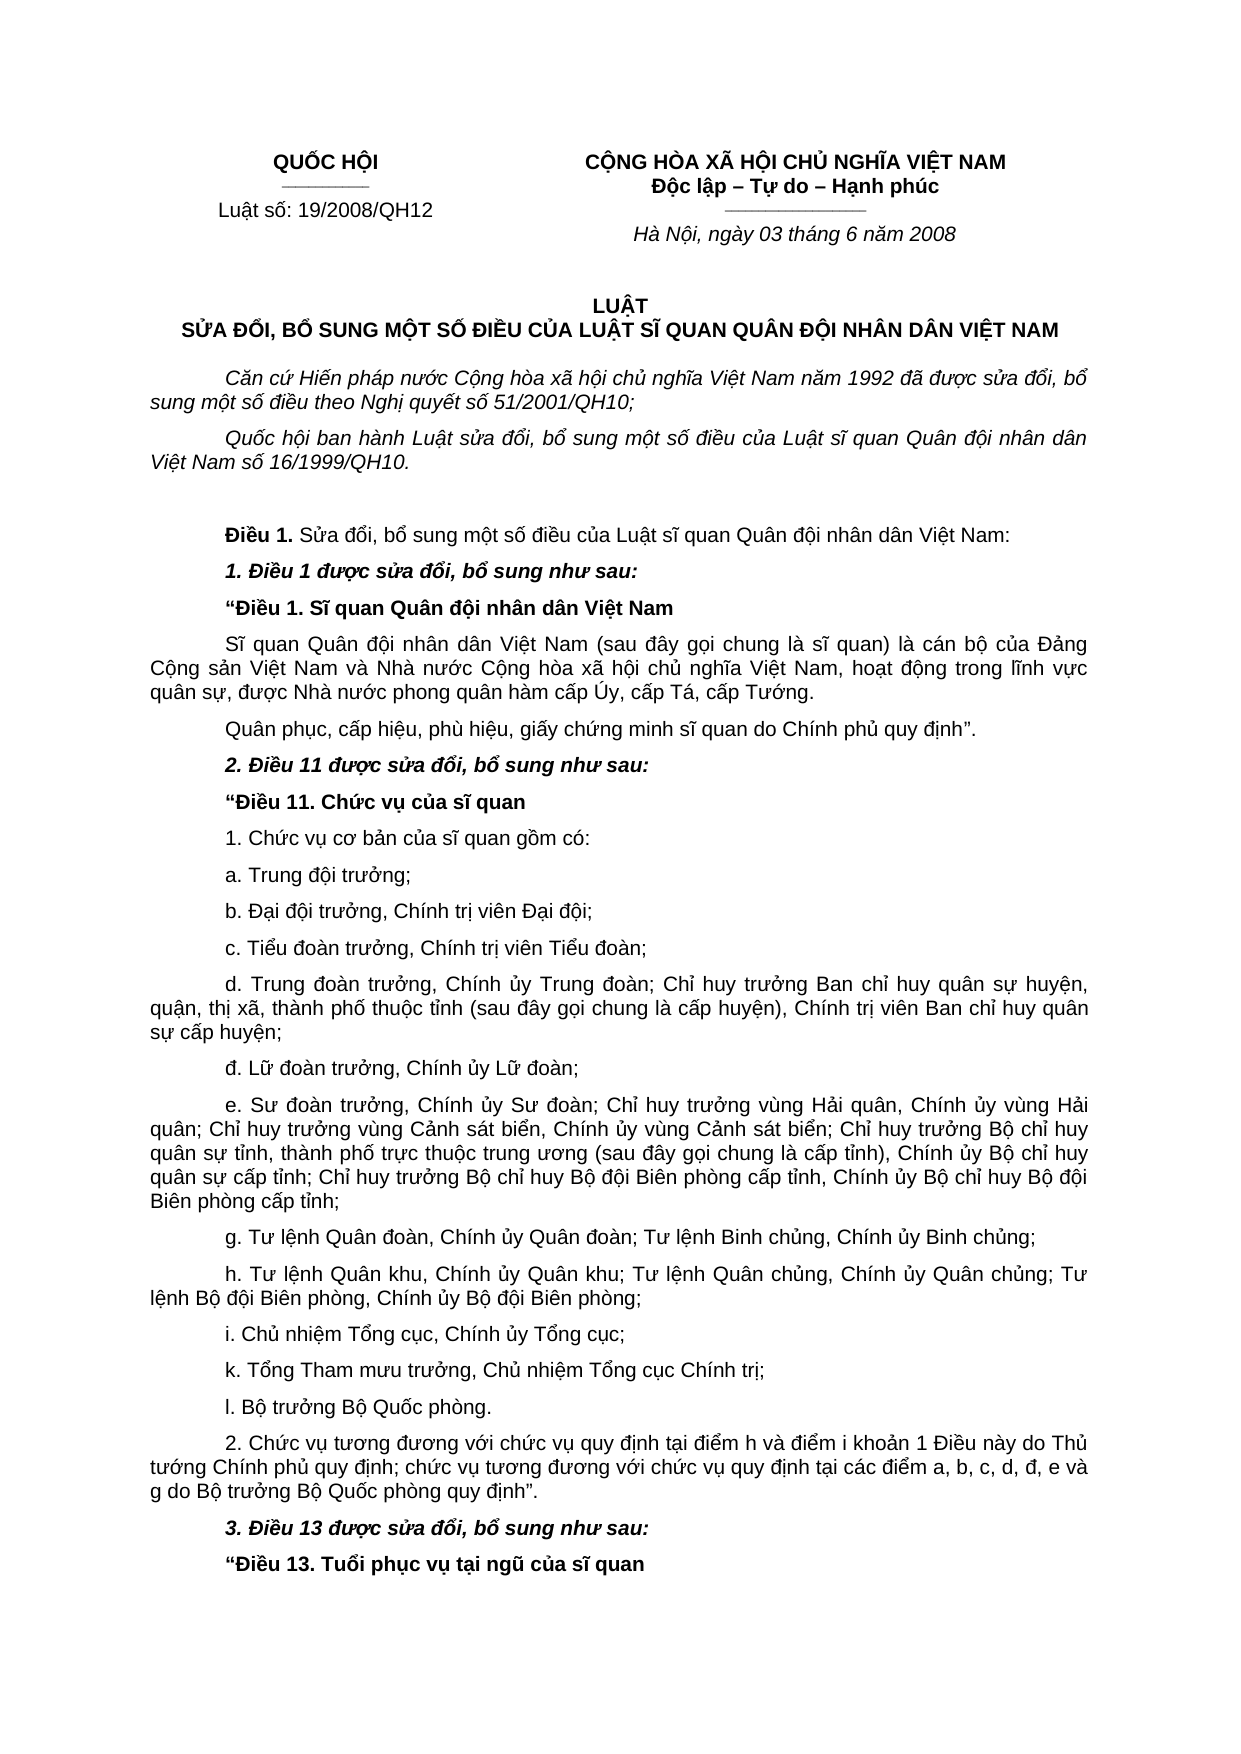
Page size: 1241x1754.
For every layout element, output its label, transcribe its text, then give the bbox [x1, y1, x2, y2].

text d. Trung đoàn trưởng, Chính ủy Trung đoàn; Chỉ huy trưởng Ban chỉ huy quân sự huyện, quận, thị xã, thành phố thuộc tỉnh (sau đây gọi chung là cấp huyện), Chính trị viên Ban chỉ huy quân sự cấp huyện; [150, 972, 1090, 1044]
text Điều 1. Sửa đổi, bổ sung một số điều của Luật sĩ quan Quân đội nhân dân Việt Nam: [150, 523, 1090, 547]
text a. Trung đội trưởng; [150, 862, 1090, 886]
text e. Sư đoàn trưởng, Chính ủy Sư đoàn; Chỉ huy trưởng vùng Hải quân, Chính ủy vùng Hải quân; Chỉ huy trưởng vùng Cảnh sát biển, Chính ủy vùng Cảnh sát biển; Chỉ huy trưởng Bộ chỉ huy quân sự tỉnh, thành phố trực thuộc trung ương (sau đây gọi chung là cấp tỉnh), Chính ủy Bộ chỉ huy quân sự cấp tỉnh; Chỉ huy trưởng Bộ chỉ huy Bộ đội Biên phòng cấp tỉnh, Chính ủy Bộ chỉ huy Bộ đội Biên phòng cấp tỉnh; [150, 1093, 1090, 1212]
text Quân phục, cấp hiệu, phù hiệu, giấy chứng minh sĩ quan do Chính phủ quy định”. [150, 717, 1090, 741]
table_header QUỐC HỘI _____________ Luật số: 19/2008/QH12 [150, 150, 501, 246]
text “Điều 1. Sĩ quan Quân đội nhân dân Việt Nam [150, 596, 1090, 620]
text SỬA ĐỔI, BỔ SUNG MỘT SỐ ĐIỀU CỦA LUẬT SĨ QUAN QUÂN ĐỘI NHÂN DÂN VIỆT NAM [150, 318, 1090, 342]
text 3. Điều 13 được sửa đổi, bổ sung như sau: [150, 1516, 1090, 1539]
text g. Tư lệnh Quân đoàn, Chính ủy Quân đoàn; Tư lệnh Binh chủng, Chính ủy Binh chủng; [150, 1225, 1090, 1249]
text i. Chủ nhiệm Tổng cục, Chính ủy Tổng cục; [150, 1322, 1090, 1346]
text “Điều 11. Chức vụ của sĩ quan [150, 789, 1090, 813]
text Sĩ quan Quân đội nhân dân Việt Nam (sau đây gọi chung là sĩ quan) là cán bộ của Đảng Cộng sản Việt Nam và Nhà nước Cộng hòa xã hội chủ nghĩa Việt Nam, hoạt động trong lĩnh vực quân sự, được Nhà nước phong quân hàm cấp Úy, cấp Tá, cấp Tướng. [150, 632, 1090, 704]
text h. Tư lệnh Quân khu, Chính ủy Quân khu; Tư lệnh Quân chủng, Chính ủy Quân chủng; Tư lệnh Bộ đội Biên phòng, Chính ủy Bộ đội Biên phòng; [150, 1261, 1090, 1309]
text 2. Điều 11 được sửa đổi, bổ sung như sau: [150, 753, 1090, 777]
text “Điều 13. Tuổi phục vụ tại ngũ của sĩ quan [150, 1552, 1090, 1576]
text Quốc hội ban hành Luật sửa đổi, bổ sung một số điều của Luật sĩ quan Quân đội nhân dân Việt Nam số 16/1999/QH10. [150, 426, 1090, 474]
text 1. Điều 1 được sửa đổi, bổ sung như sau: [150, 559, 1090, 583]
text b. Đại đội trưởng, Chính trị viên Đại đội; [150, 899, 1090, 923]
text k. Tổng Tham mưu trưởng, Chủ nhiệm Tổng cục Chính trị; [150, 1358, 1090, 1382]
text l. Bộ trưởng Bộ Quốc phòng. [150, 1395, 1090, 1419]
text 1. Chức vụ cơ bản của sĩ quan gồm có: [150, 826, 1090, 850]
text Căn cứ Hiến pháp nước Cộng hòa xã hội chủ nghĩa Việt Nam năm 1992 đã được sửa đổi, bổ sung một số điều theo Nghị quyết số 51/2001/QH10; [150, 366, 1090, 413]
text c. Tiểu đoàn trưởng, Chính trị viên Tiểu đoàn; [150, 935, 1090, 959]
text 2. Chức vụ tương đương với chức vụ quy định tại điểm h và điểm i khoản 1 Điều này do Thủ tướng Chính phủ quy định; chức vụ tương đương với chức vụ quy định tại các điểm a, b, c, d, đ, e và g do Bộ trưởng Bộ Quốc phòng quy định”. [150, 1431, 1090, 1503]
table_header CỘNG HÒA XÃ HỘI CHỦ NGHĨA VIỆT NAM Độc lập – Tự do – Hạnh phúc _____________________ Hà Nội, ngày 03 tháng 6 năm 2008 [501, 150, 1090, 246]
text LUẬT [150, 294, 1090, 318]
text đ. Lữ đoàn trưởng, Chính ủy Lữ đoàn; [150, 1056, 1090, 1080]
